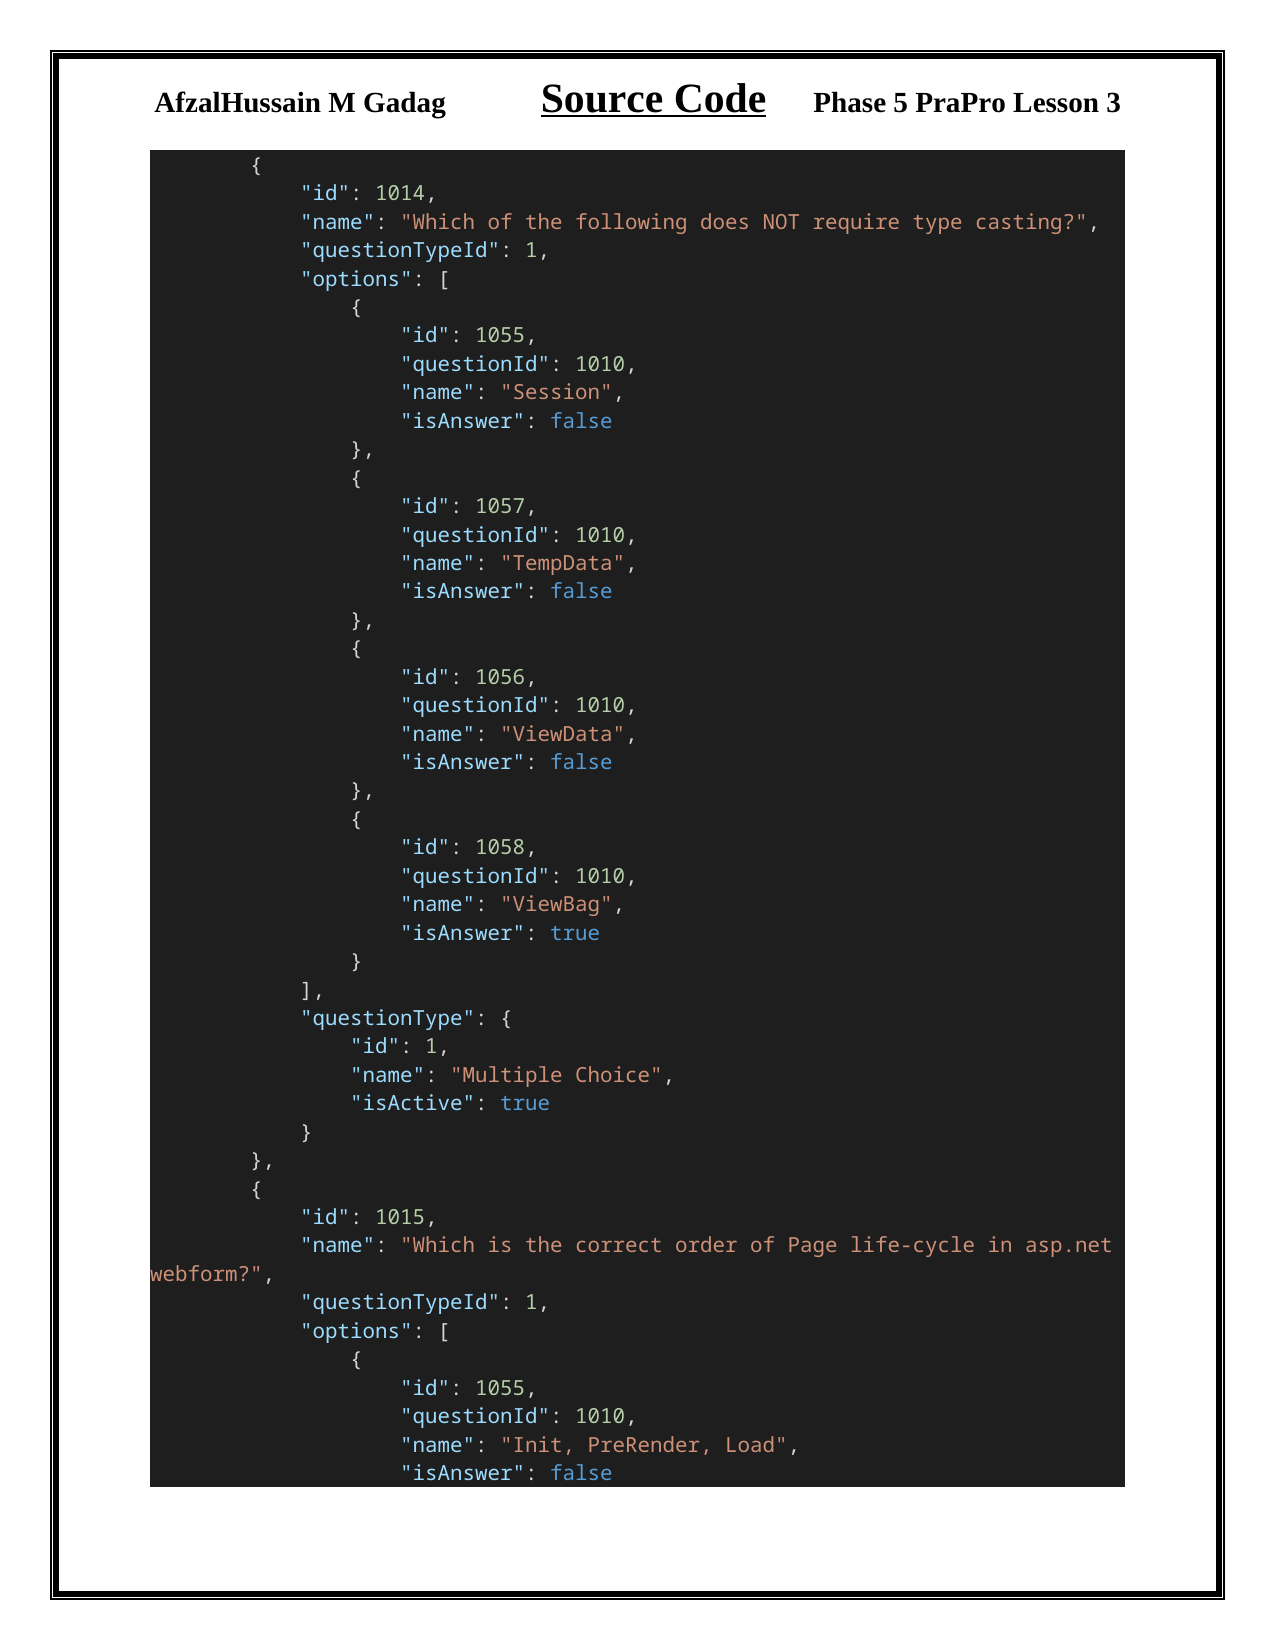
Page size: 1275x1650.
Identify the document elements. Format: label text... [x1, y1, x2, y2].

text "name": "Which of the following does NOT require type casting?", [150, 207, 1125, 235]
text { [150, 633, 1125, 662]
text "questionTypeId": 1, [150, 235, 1125, 264]
text "questionId": 1010, [150, 1401, 1125, 1430]
text "isAnswer": false [150, 406, 1125, 434]
text "isAnswer": false [150, 747, 1125, 776]
text }, [150, 776, 1125, 804]
text "name": "Multiple Choice", [150, 1060, 1125, 1088]
text "isAnswer": false [150, 577, 1125, 605]
text "options": [ [150, 1316, 1125, 1344]
text "questionId": 1010, [150, 690, 1125, 719]
text { [150, 1174, 1125, 1202]
text ], [150, 975, 1125, 1003]
text "id": 1058, [150, 832, 1125, 861]
text }, [150, 434, 1125, 463]
text "id": 1057, [150, 491, 1125, 520]
text "options": [ [150, 264, 1125, 292]
text { [150, 463, 1125, 491]
text "name": "ViewData", [150, 719, 1125, 747]
text "isActive": true [150, 1088, 1125, 1117]
text "questionId": 1010, [150, 861, 1125, 889]
text "isAnswer": false [150, 1458, 1125, 1487]
text "id": 1015, [150, 1202, 1125, 1231]
text "name": "Init, PreRender, Load", [150, 1430, 1125, 1458]
text "name": "TempData", [150, 548, 1125, 577]
text { [150, 150, 1125, 178]
text } [150, 1117, 1125, 1145]
text } [150, 946, 1125, 975]
text { [150, 1344, 1125, 1373]
text "questionId": 1010, [150, 520, 1125, 548]
text "isAnswer": true [150, 918, 1125, 946]
text "questionTypeId": 1, [150, 1287, 1125, 1316]
text "name": "ViewBag", [150, 889, 1125, 918]
text "id": 1055, [150, 1373, 1125, 1401]
text "name": "Session", [150, 377, 1125, 406]
text }, [150, 605, 1125, 633]
text }, [150, 1145, 1125, 1174]
text "id": 1055, [150, 321, 1125, 349]
text { [150, 804, 1125, 832]
text { [150, 292, 1125, 321]
text "name": "Which is the correct order of Page life-cycle in asp.net webform?", [150, 1231, 1125, 1287]
text "questionType": { [150, 1003, 1125, 1032]
text "id": 1056, [150, 662, 1125, 690]
text "id": 1014, [150, 178, 1125, 207]
text "id": 1, [150, 1032, 1125, 1060]
text "questionId": 1010, [150, 349, 1125, 377]
